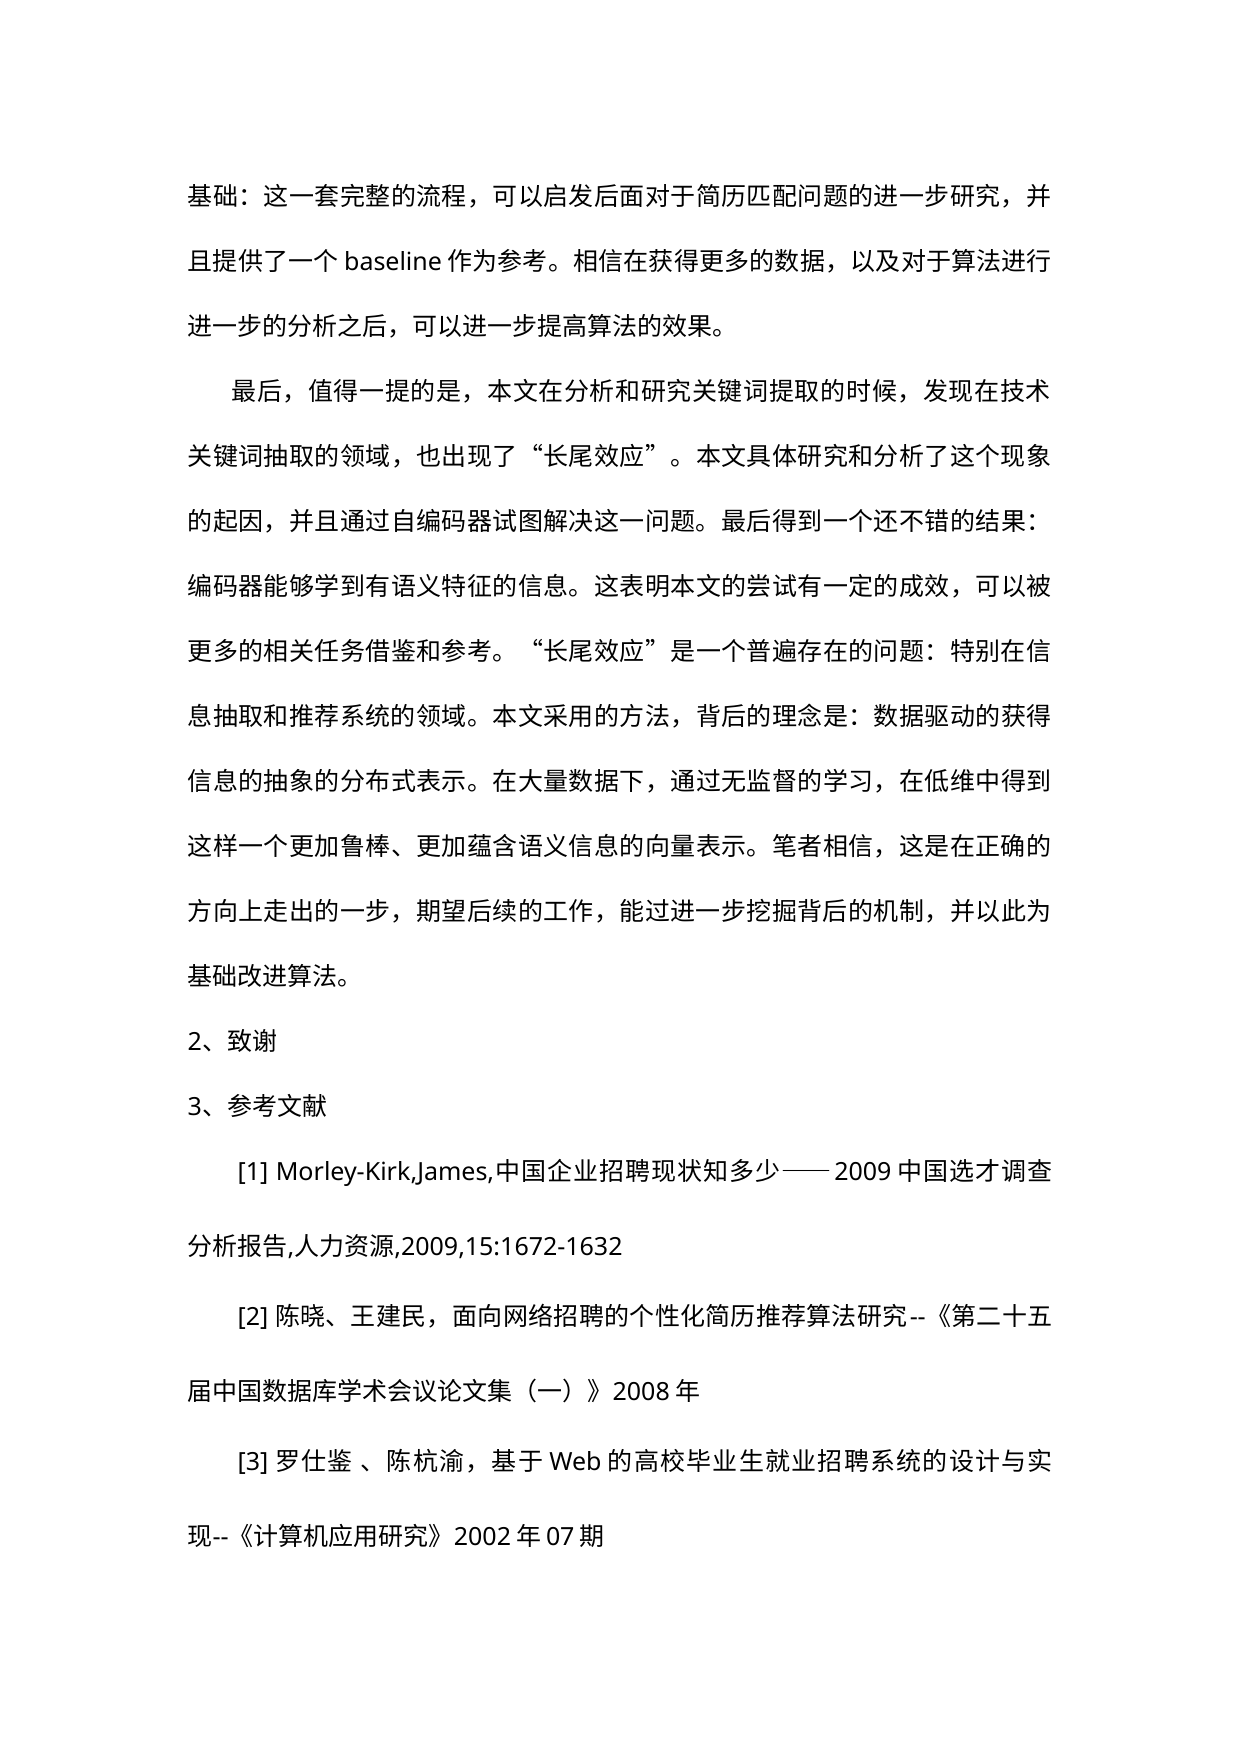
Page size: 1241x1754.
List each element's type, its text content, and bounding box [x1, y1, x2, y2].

text [1] Morley-Kirk,James,中国企业招聘现状知多少——2009中国选才调查分析报告,人力资源,2009,15:1672-1632 [187, 1137, 1053, 1277]
list 陈晓、王建民，面向网络招聘的个性化简历推荐算法研究--《第二十五届中国数据库学术会议论文集（一）》2008年 [187, 1282, 1053, 1422]
list 参考文献 [187, 1072, 1053, 1137]
list 致谢 [187, 1007, 1053, 1072]
list 罗仕鉴 、陈杭渝，基于Web的高校毕业生就业招聘系统的设计与实现--《计算机应用研究》2002年07期 [187, 1427, 1053, 1567]
list 最后，值得一提的是，本文在分析和研究关键词提取的时候，发现在技术关键词抽取的领域，也出现了“长尾效应”。本文具体研究和分析了这个现象的起因，并且通过自编码器试图解决这一问题。最后得到一个还不错的结果：编码器能够学到有语义特征的信息。这表明本文的尝试有一定的成效，可以被更多的相关任务借鉴和参考。“长尾效应”是一个普遍存在的问题：特别在信息抽取和推荐系统的领域。本文采用的方法，背后的理念是：数据驱动的获得信息的抽象的分布式表示。在大量数据下，通过无监督的学习，在低维中得到这样一个更加鲁棒、更加蕴含语义信息的向量表示。笔者相信，这是在正确的方向上走出的一步，期望后续的工作，能过进一步挖掘背后的机制，并以此为基础改进算法。 [187, 357, 1053, 1007]
